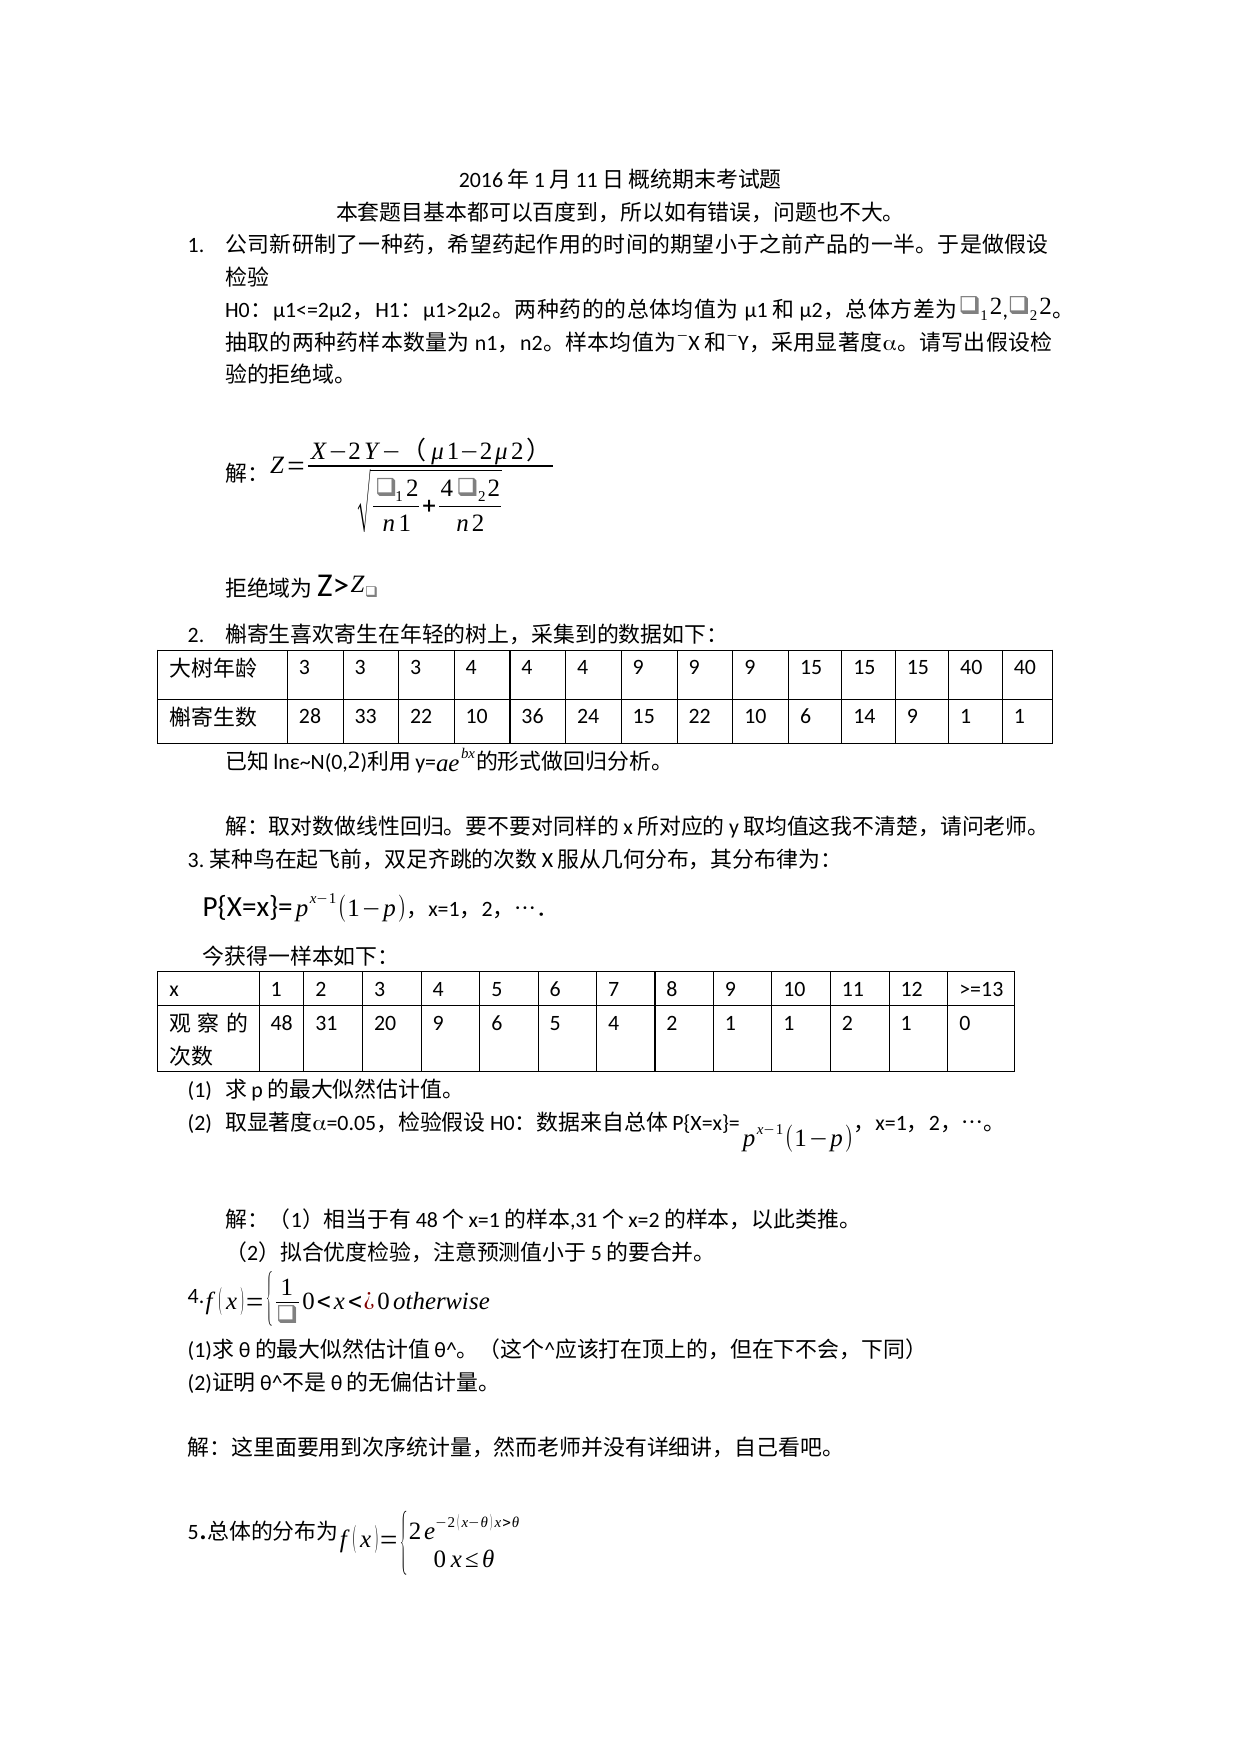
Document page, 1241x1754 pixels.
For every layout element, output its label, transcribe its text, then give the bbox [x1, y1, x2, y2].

table_header 大树年龄 [158, 651, 287, 699]
table_header 40 [949, 651, 1002, 699]
table_cell 4 [597, 1006, 654, 1071]
table_cell 10 [455, 700, 509, 743]
list 解： [225, 422, 1053, 552]
table_header 2 [304, 972, 362, 1005]
table_cell 24 [566, 700, 621, 743]
list 槲寄生喜欢寄生在年轻的树上，采集到的数据如下： [187, 617, 1053, 649]
table_cell 14 [842, 700, 895, 743]
list 公司新研制了一种药，希望药起作用的时间的期望小于之前产品的一半。于是做假设检验 [187, 227, 1053, 292]
text 2016年1月11日 概统期末考试题 [187, 162, 1053, 194]
table_cell 9 [422, 1006, 479, 1071]
table_cell 28 [288, 700, 343, 743]
table_header 3 [288, 651, 343, 699]
text (2)证明θ^不是θ的无偏估计量。 [187, 1364, 1053, 1397]
table_cell 2 [831, 1006, 889, 1071]
table_header >=13 [948, 972, 1014, 1005]
text 3. 某种鸟在起飞前，双足齐跳的次数X服从几何分布，其分布律为： [187, 841, 1053, 874]
table_cell 6 [789, 700, 841, 743]
table_cell 6 [480, 1006, 538, 1071]
text P{X=x}=，x=1，2，…． [187, 874, 1053, 939]
table_header 15 [842, 651, 895, 699]
table_header 3 [363, 972, 421, 1005]
table_cell 1 [772, 1006, 830, 1071]
list 解：取对数做线性回归。要不要对同样的x所对应的y取均值这我不清楚，请问老师。 [225, 809, 1053, 841]
text (1)求 θ的最大似然估计值θ^。（这个^应该打在顶上的，但在下不会，下同） [187, 1332, 1053, 1364]
table_cell 31 [304, 1006, 362, 1071]
list H0：μ1<=2μ2，H1：μ1>2μ2。两种药的的总体均值为μ1和μ2，总体方差为,。抽取的两种药样本数量为n1，n2。样本均值为X和Y，采用显著度。请写出假设检验的拒绝域。 [225, 292, 1053, 389]
table_cell 0 [948, 1006, 1014, 1071]
list （2）拟合优度检验，注意预测值小于5的要合并。 [225, 1234, 1053, 1267]
table_header 40 [1003, 651, 1052, 699]
table_cell 15 [622, 700, 677, 743]
table_header 1 [260, 972, 303, 1005]
table_cell 1 [714, 1006, 771, 1071]
text 解：这里面要用到次序统计量，然而老师并没有详细讲，自己看吧。 [187, 1429, 1053, 1462]
table_header 15 [896, 651, 948, 699]
table_header 9 [622, 651, 677, 699]
table_cell 33 [344, 700, 398, 743]
text 5.总体的分布为 [187, 1494, 1053, 1592]
table_header 5 [480, 972, 538, 1005]
table_cell 10 [733, 700, 788, 743]
table_cell 1 [890, 1006, 947, 1071]
table_header x [158, 972, 259, 1005]
list 解：（1）相当于有48个x=1的样本,31个x=2的样本，以此类推。 [225, 1202, 1053, 1234]
table_cell 1 [1003, 700, 1052, 743]
table_cell 20 [363, 1006, 421, 1071]
list 已知lnε~N(0,)利用y=的形式做回归分析。 [225, 744, 1053, 776]
table_header 3 [344, 651, 398, 699]
table_header 8 [656, 972, 713, 1005]
table_cell 槲寄生数 [158, 700, 287, 743]
table_cell 1 [949, 700, 1002, 743]
table_header 4 [511, 651, 565, 699]
table_cell 观察的次数 [158, 1006, 259, 1071]
table_header 9 [678, 651, 732, 699]
table_header 4 [566, 651, 621, 699]
table_cell 9 [896, 700, 948, 743]
table_cell 22 [678, 700, 732, 743]
table_header 10 [772, 972, 830, 1005]
table_header 9 [733, 651, 788, 699]
list 求p的最大似然估计值。 [187, 1072, 1053, 1104]
table_header 12 [890, 972, 947, 1005]
table_header 4 [455, 651, 509, 699]
table_header 6 [539, 972, 596, 1005]
table_cell 36 [511, 700, 565, 743]
table_header 11 [831, 972, 889, 1005]
text 4. [187, 1267, 1053, 1332]
table_cell 22 [399, 700, 454, 743]
table_header 7 [597, 972, 654, 1005]
table_cell 48 [260, 1006, 303, 1071]
table_header 15 [789, 651, 841, 699]
table_header 4 [422, 972, 479, 1005]
list 取显著度=0.05，检验假设H0：数据来自总体P{X=x}=，x=1，2，…。 [187, 1104, 1053, 1169]
table_cell 5 [539, 1006, 596, 1071]
list 拒绝域为Z> [225, 552, 1053, 617]
table_header 3 [399, 651, 454, 699]
table_header 9 [714, 972, 771, 1005]
text 今获得一样本如下： [187, 939, 1053, 971]
table_cell 2 [656, 1006, 713, 1071]
text 本套题目基本都可以百度到，所以如有错误，问题也不大。 [187, 194, 1053, 227]
